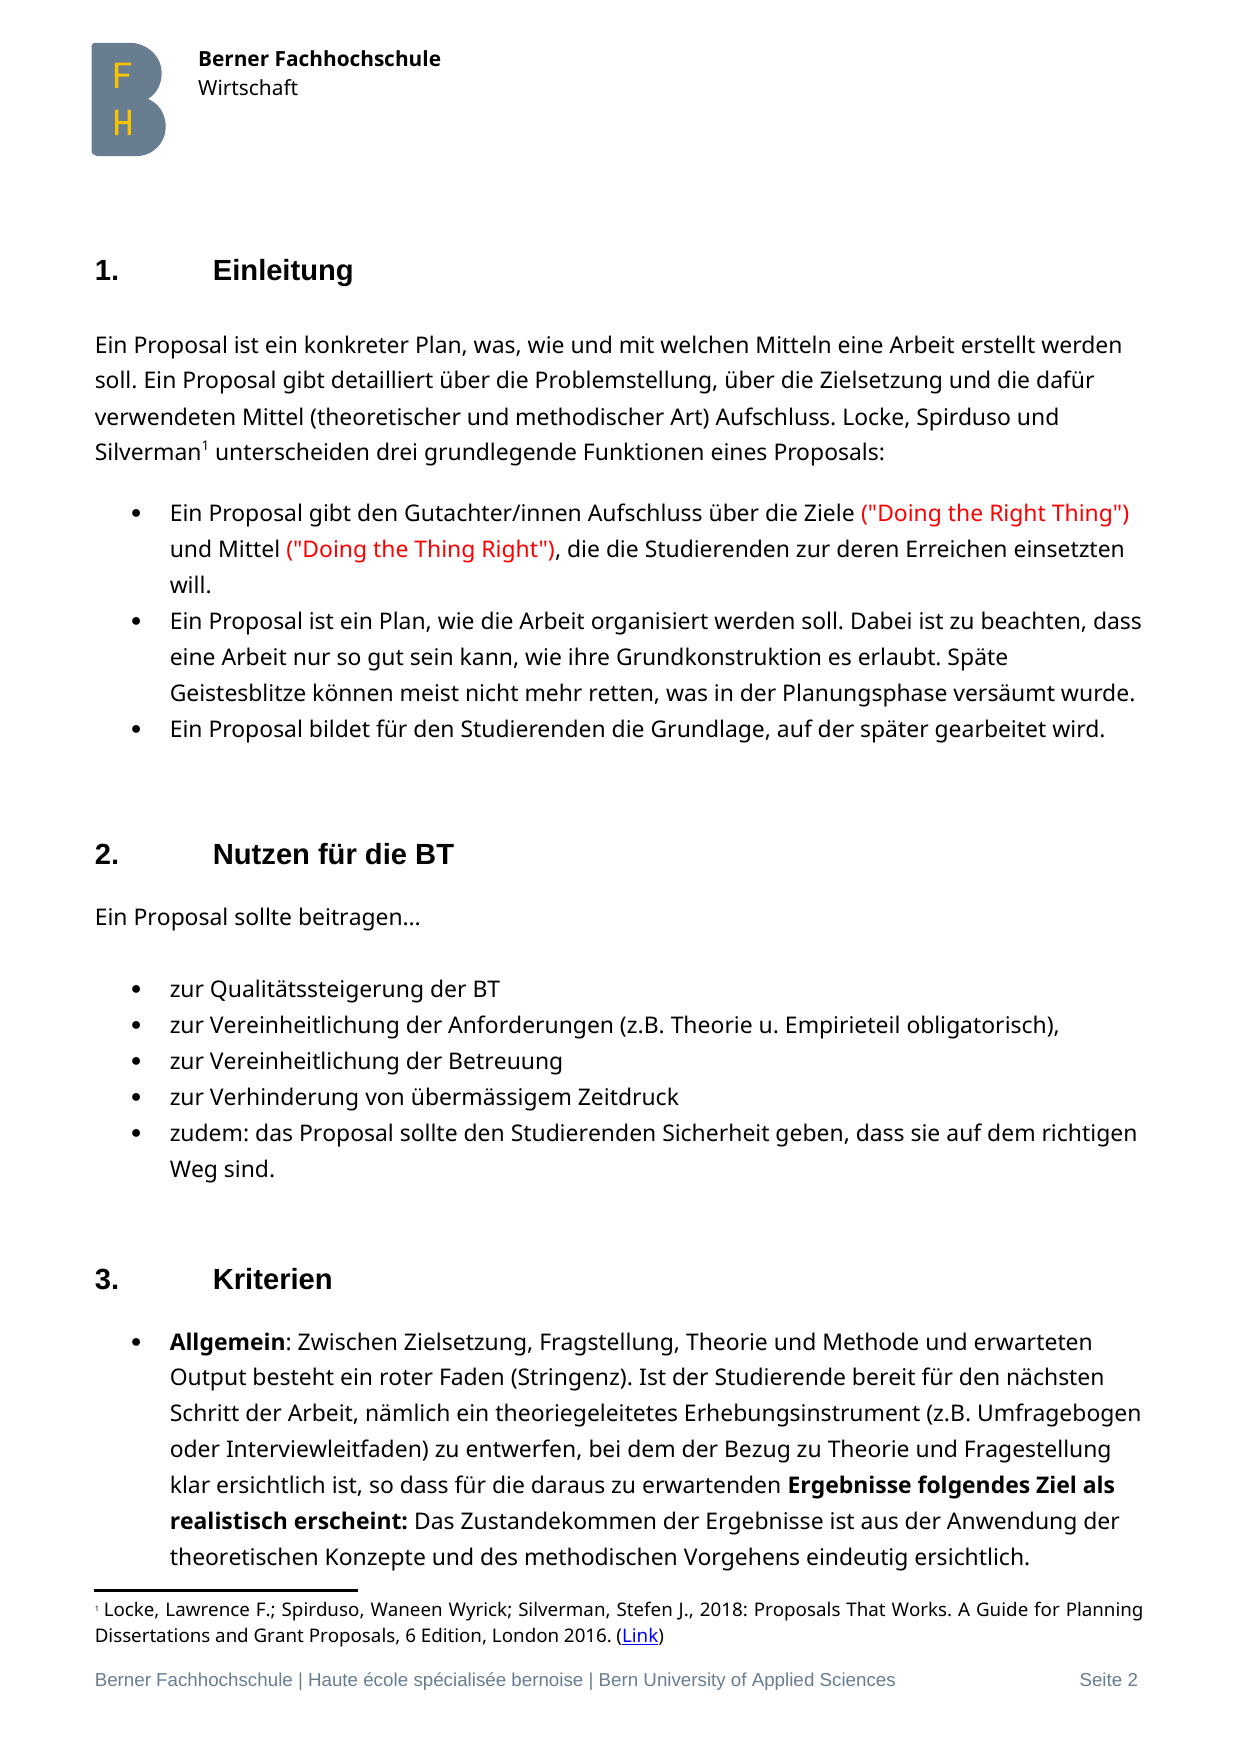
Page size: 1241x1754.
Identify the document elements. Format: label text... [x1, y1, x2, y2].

list zur Vereinheitlichung der Anforderungen (z.B. Theorie u. Empirieteil obligatorisch), [132, 1009, 1146, 1040]
subtitle Ein Proposal bildet für den Studierenden die Grundlage, auf der später gearbeitet wird. [132, 713, 1146, 744]
list zudem: das Proposal sollte den Studierenden Sicherheit geben, dass sie auf dem richtigen Weg sind. [132, 1117, 1146, 1184]
text Ein Proposal sollte beitragen… [94, 901, 1146, 932]
subtitle Ein Proposal ist ein konkreter Plan, was, wie und mit welchen Mitteln eine Arbeit erstellt werden soll. Ein Proposal gibt detailliert über die Problemstellung, über die Zielsetzung und die dafür verwendeten Mittel (theoretischer und methodischer Art) Aufschluss. Locke, Spirduso und Silverman unterscheiden drei grundlegende Funktionen eines Proposals: [94, 328, 1146, 468]
list zur Verhinderung von übermässigem Zeitdruck [132, 1081, 1146, 1112]
subtitle Nutzen für die BT [94, 837, 1146, 871]
list zur Qualitätssteigerung der BT [132, 973, 1146, 1004]
subtitle Ein Proposal gibt den Gutachter/innen Aufschluss über die Ziele ("Doing the Right Thing") und Mittel ("Doing the Thing Right"), die die Studierenden zur deren Erreichen einsetzten will. [132, 497, 1146, 600]
list zur Vereinheitlichung der Betreuung [132, 1045, 1146, 1076]
subtitle Einleitung [94, 252, 1146, 286]
subtitle Kriterien [94, 1262, 1146, 1295]
list Allgemein: Zwischen Zielsetzung, Fragstellung, Theorie und Methode und erwarteten Output besteht ein roter Faden (Stringenz). Ist der Studierende bereit für den nächsten Schritt der Arbeit, nämlich ein theoriegeleitetes Erhebungsinstrument (z.B. Umfragebogen oder Interviewleitfaden) zu entwerfen, bei dem der Bezug zu Theorie und Fragestellung klar ersichtlich ist, so dass für die daraus zu erwartenden Ergebnisse folgendes Ziel als realistisch erscheint: Das Zustandekommen der Ergebnisse ist aus der Anwendung der theoretischen Konzepte und des methodischen Vorgehens eindeutig ersichtlich. [132, 1325, 1146, 1572]
subtitle Ein Proposal ist ein Plan, wie die Arbeit organisiert werden soll. Dabei ist zu beachten, dass eine Arbeit nur so gut sein kann, wie ihre Grundkonstruktion es erlaubt. Späte Geistesblitze können meist nicht mehr retten, was in der Planungsphase versäumt wurde. [132, 605, 1146, 708]
